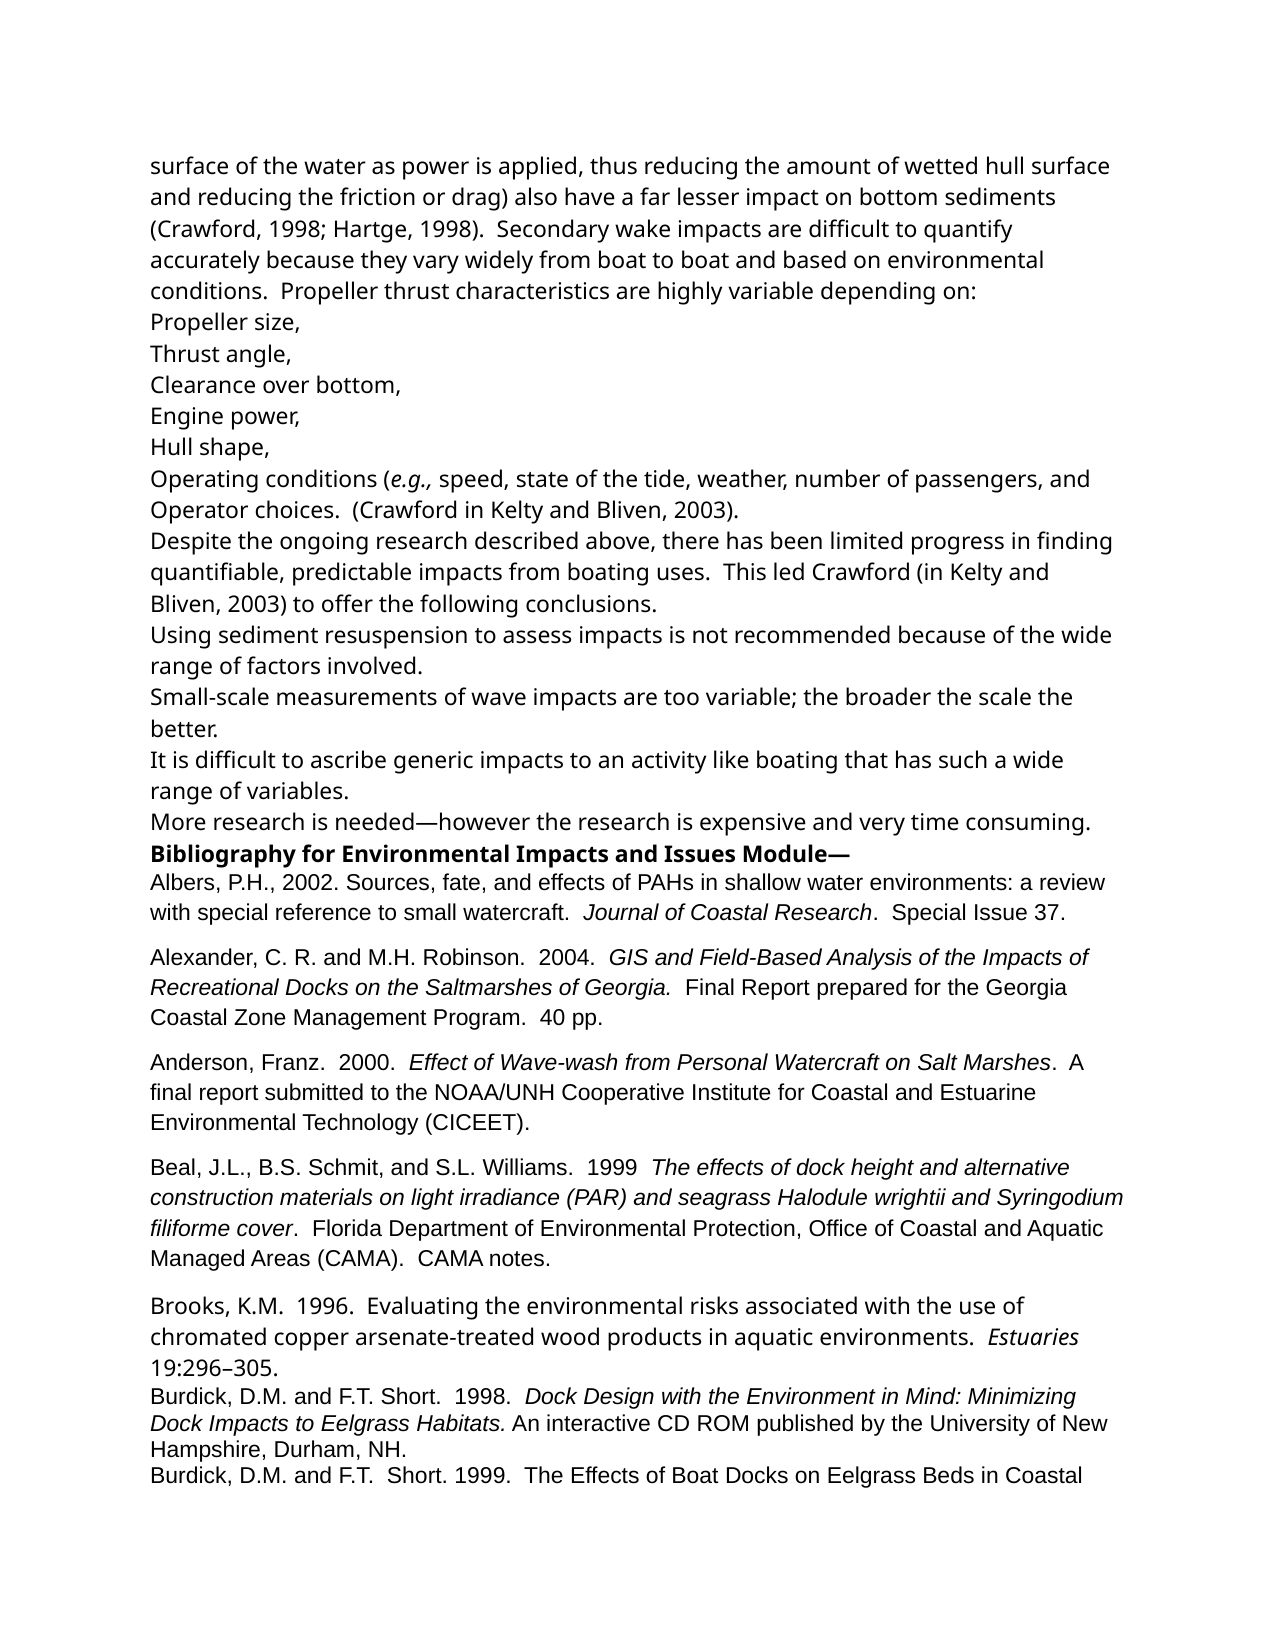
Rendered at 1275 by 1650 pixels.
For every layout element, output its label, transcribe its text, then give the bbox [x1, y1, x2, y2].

text Alexander, C. R. and M.H. Robinson. 2004. GIS and Field-Based Analysis of the Impacts of Recreational Docks on the Saltmarshes of Georgia. Final Report prepared for the Georgia Coastal Zone Management Program. 40 pp. [150, 944, 1125, 1031]
text Anderson, Franz. 2000. Effect of Wave-wash from Personal Watercraft on Salt Marshes. A final report submitted to the NOAA/UNH Cooperative Institute for Coastal and Estuarine Environmental Technology (CICEET). [150, 1049, 1125, 1136]
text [150, 1462, 1125, 1489]
text Albers, P.H., 2002. Sources, fate, and effects of PAHs in shallow water environments: a review with special reference to small watercraft. Journal of Coastal Research. Special Issue 37. [150, 869, 1125, 925]
text Beal, J.L., B.S. Schmit, and S.L. Williams. 1999 The effects of dock height and alternative construction materials on light irradiance (PAR) and seagrass Halodule wrightii and Syringodium filiforme cover. Florida Department of Environmental Protection, Office of Coastal and Aquatic Managed Areas (CAMA). CAMA notes. [150, 1154, 1125, 1271]
